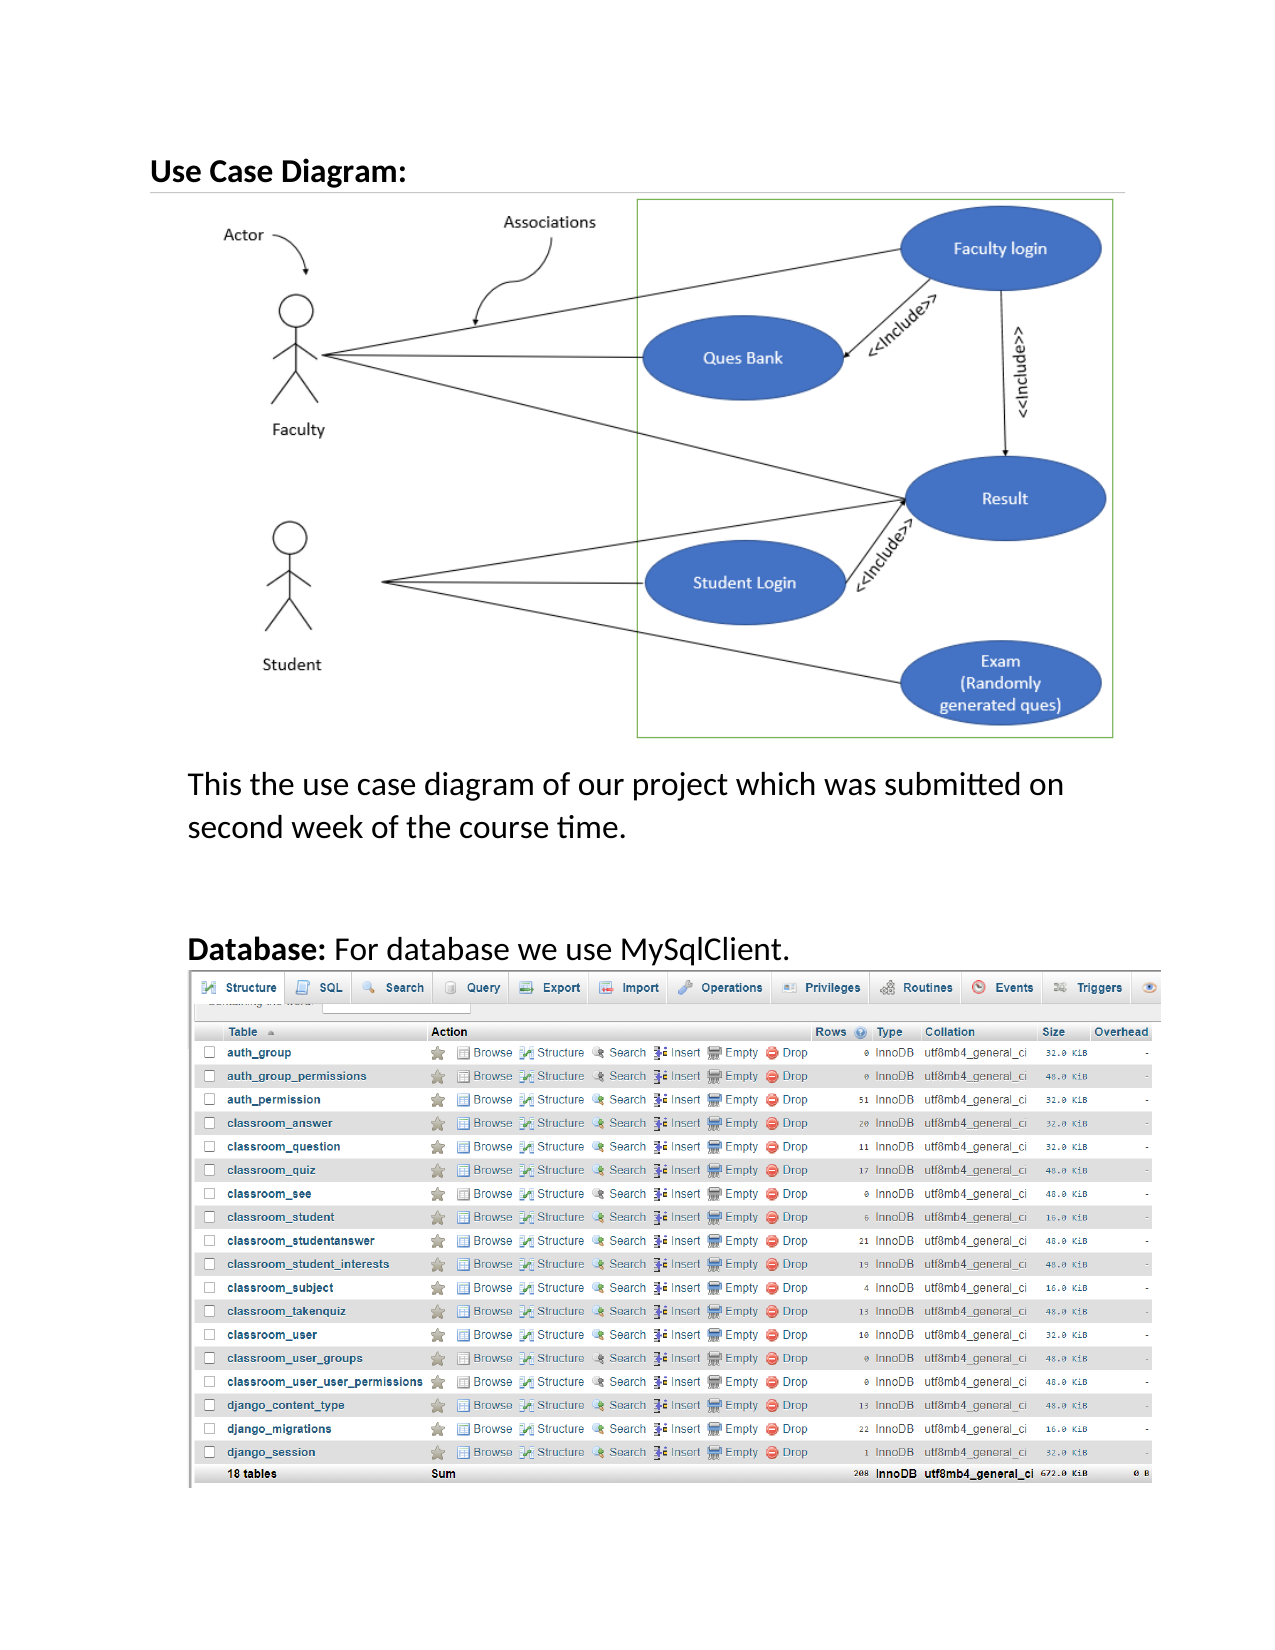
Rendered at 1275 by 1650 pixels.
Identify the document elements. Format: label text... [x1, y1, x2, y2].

text Use Case Diagram: [150, 150, 1125, 192]
text Database: For database we use MySqlClient. [187, 928, 1125, 970]
text This the use case diagram of our project which was submitted on second week of the course time. [187, 762, 1125, 847]
picture [150, 192, 1125, 744]
picture [187, 970, 1161, 1488]
